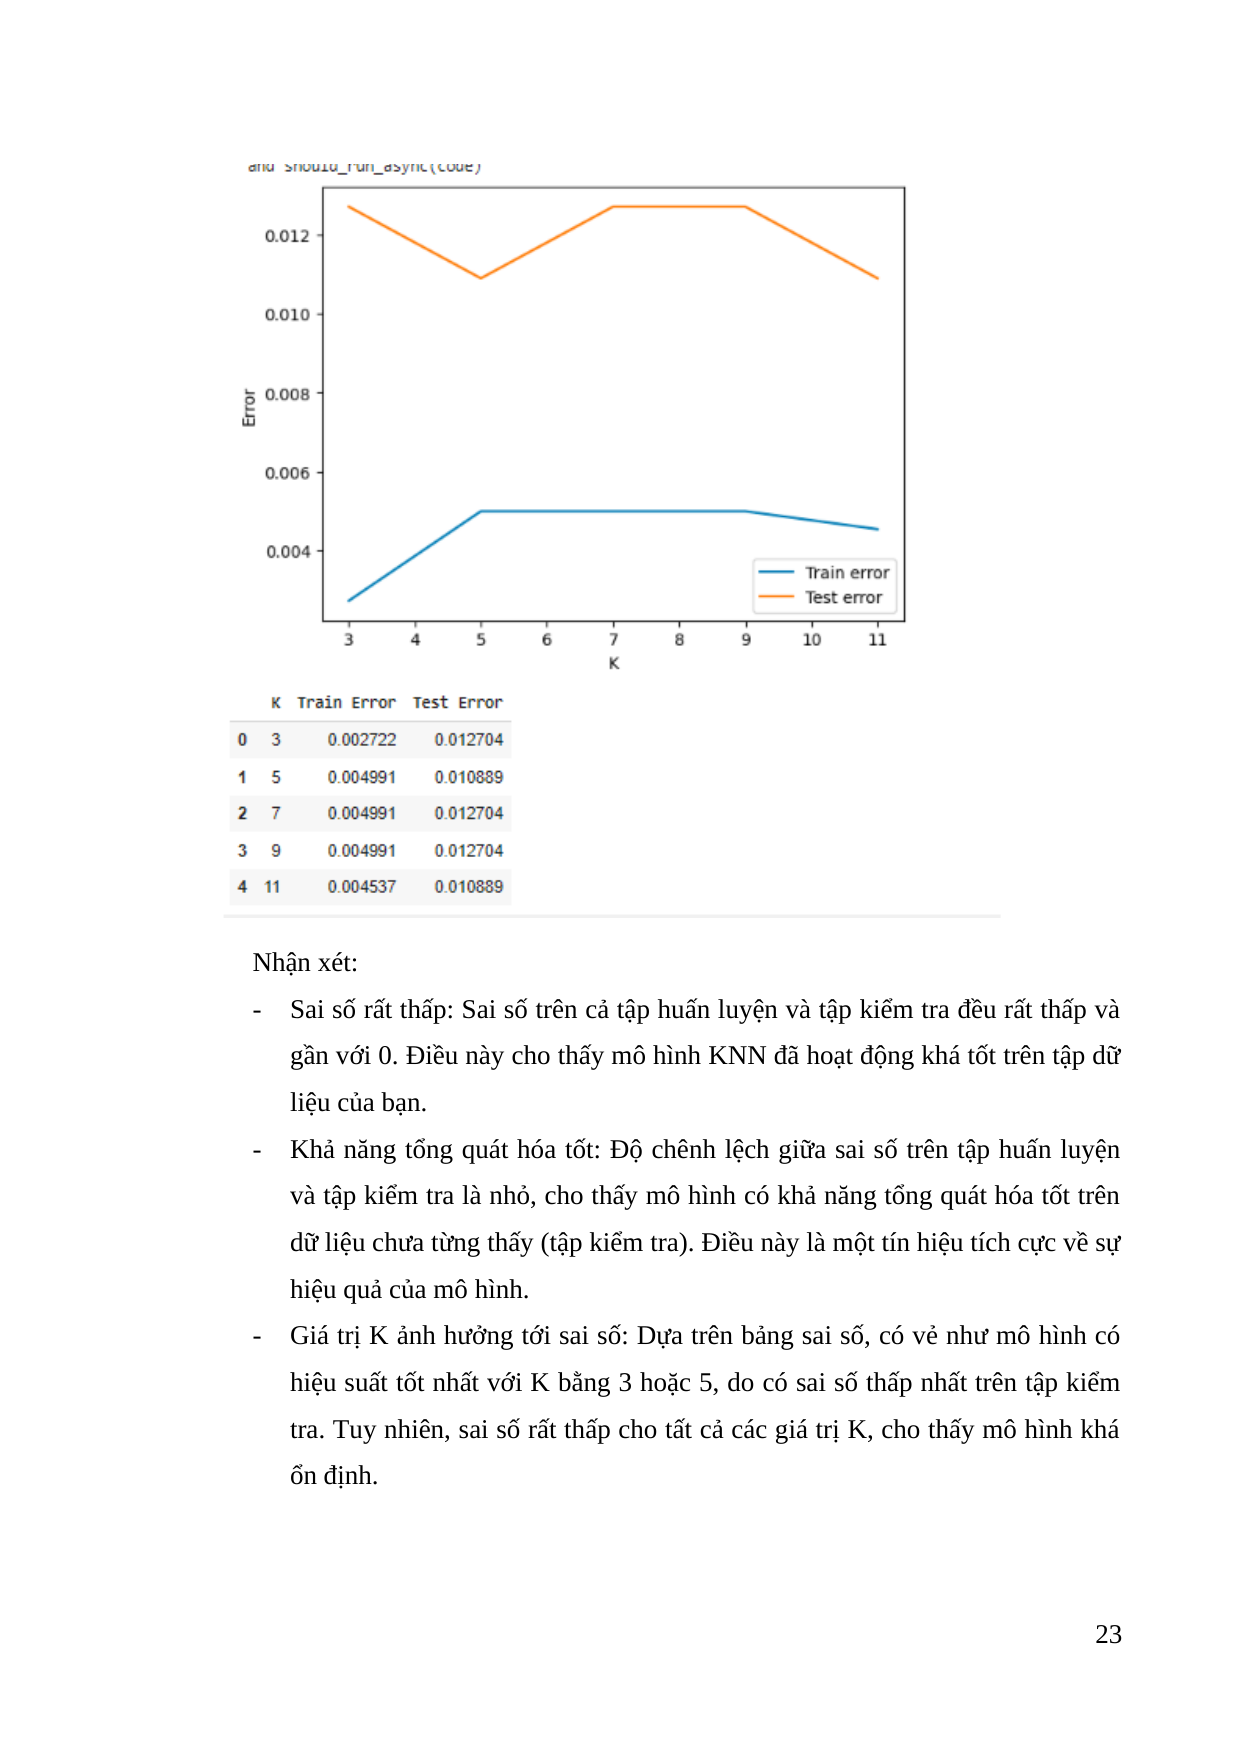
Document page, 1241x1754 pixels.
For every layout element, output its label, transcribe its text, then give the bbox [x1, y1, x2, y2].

list Khả năng tổng quát hóa tốt: Độ chênh lệch giữa sai số trên tập huấn luyện và tập kiểm tra là nhỏ, cho thấy mô hình có khả năng tổng quát hóa tốt trên dữ liệu chưa từng thấy (tập kiểm tra). Điều này là một tín hiệu tích cực về sự hiệu quả của mô hình. [252, 1133, 1122, 1304]
text Nhận xét: [177, 946, 1122, 977]
picture [177, 164, 1001, 918]
list Giá trị K ảnh hưởng tới sai số: Dựa trên bảng sai số, có vẻ như mô hình có hiệu suất tốt nhất với K bằng 3 hoặc 5, do có sai số thấp nhất trên tập kiểm tra. Tuy nhiên, sai số rất thấp cho tất cả các giá trị K, cho thấy mô hình khá ổn định. [252, 1319, 1122, 1491]
list Sai số rất thấp: Sai số trên cả tập huấn luyện và tập kiểm tra đều rất thấp và gần với 0. Điều này cho thấy mô hình KNN đã hoạt động khá tốt trên tập dữ liệu của bạn. [252, 993, 1122, 1117]
